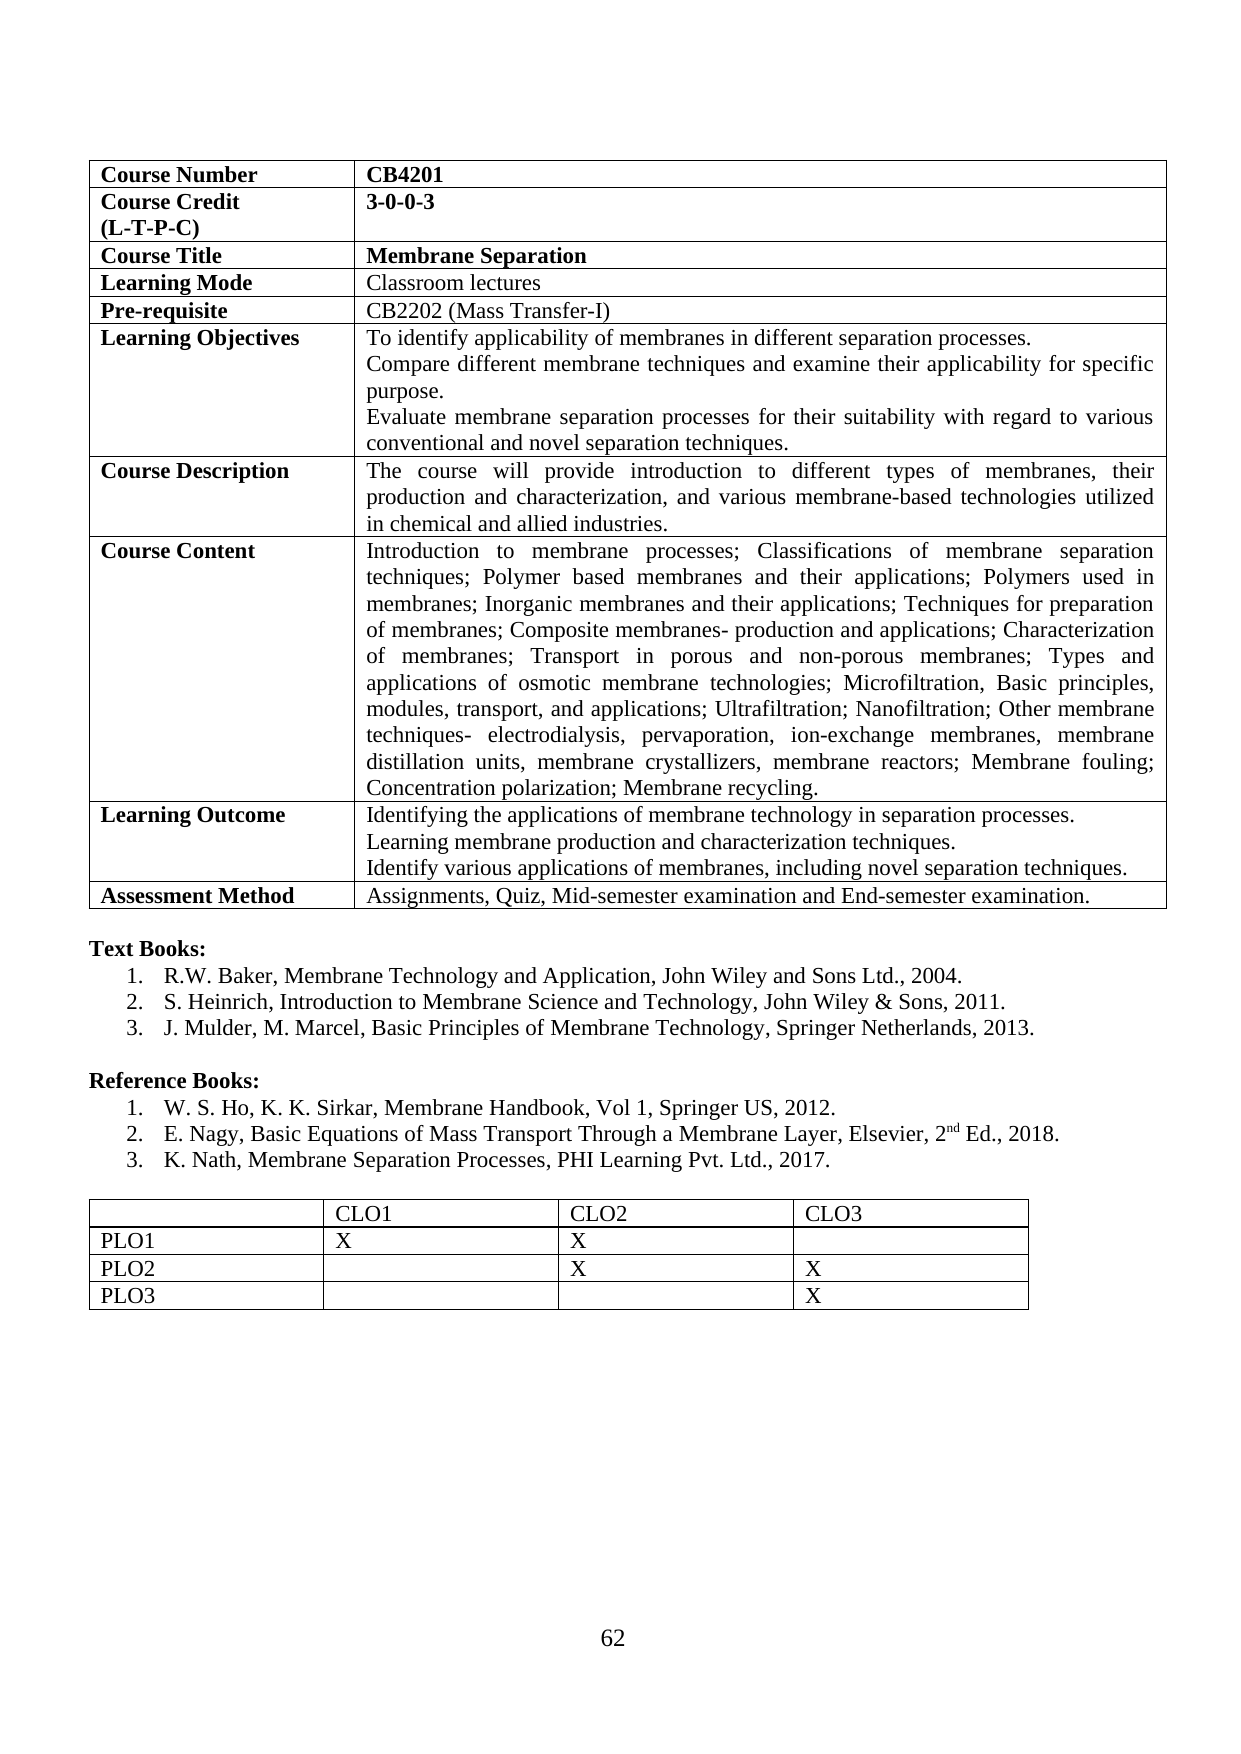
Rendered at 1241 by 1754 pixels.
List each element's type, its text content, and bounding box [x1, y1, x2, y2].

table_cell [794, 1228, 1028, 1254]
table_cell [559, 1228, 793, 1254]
list W. S. Ho, K. K. Sirkar, Membrane Handbook, Vol 1, Springer US, 2012. [126, 1093, 1137, 1120]
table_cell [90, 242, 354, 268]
list S. Heinrich, Introduction to Membrane Science and Technology, John Wiley & Sons, 2011. [126, 988, 1137, 1014]
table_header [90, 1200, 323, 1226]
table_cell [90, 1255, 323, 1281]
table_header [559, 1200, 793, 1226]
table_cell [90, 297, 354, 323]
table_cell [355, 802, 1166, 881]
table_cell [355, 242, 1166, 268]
list J. Mulder, M. Marcel, Basic Principles of Membrane Technology, Springer Netherlands, 2013. [126, 1014, 1137, 1041]
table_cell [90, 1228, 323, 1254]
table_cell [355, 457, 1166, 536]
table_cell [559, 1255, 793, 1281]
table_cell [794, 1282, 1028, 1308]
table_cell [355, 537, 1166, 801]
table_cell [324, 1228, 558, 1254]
list R.W. Baker, Membrane Technology and Application, John Wiley and Sons Ltd., 2004. [126, 962, 1137, 988]
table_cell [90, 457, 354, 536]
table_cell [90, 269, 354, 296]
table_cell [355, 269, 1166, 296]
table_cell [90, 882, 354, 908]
list E. Nagy, Basic Equations of Mass Transport Through a Membrane Layer, Elsevier, 2nd Ed., 2018. [126, 1120, 1137, 1146]
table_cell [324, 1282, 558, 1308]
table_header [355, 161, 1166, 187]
list K. Nath, Membrane Separation Processes, PHI Learning Pvt. Ltd., 2017. [126, 1146, 1137, 1173]
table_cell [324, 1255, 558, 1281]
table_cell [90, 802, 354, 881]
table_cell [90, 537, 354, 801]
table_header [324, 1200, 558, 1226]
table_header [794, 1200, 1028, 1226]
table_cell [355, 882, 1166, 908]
text Text Books: [89, 935, 1137, 962]
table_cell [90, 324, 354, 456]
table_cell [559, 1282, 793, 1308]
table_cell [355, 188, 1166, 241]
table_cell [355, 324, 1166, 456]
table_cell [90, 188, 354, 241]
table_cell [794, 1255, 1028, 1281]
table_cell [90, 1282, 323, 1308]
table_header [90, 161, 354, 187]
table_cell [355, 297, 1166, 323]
text Reference Books: [89, 1067, 1137, 1093]
